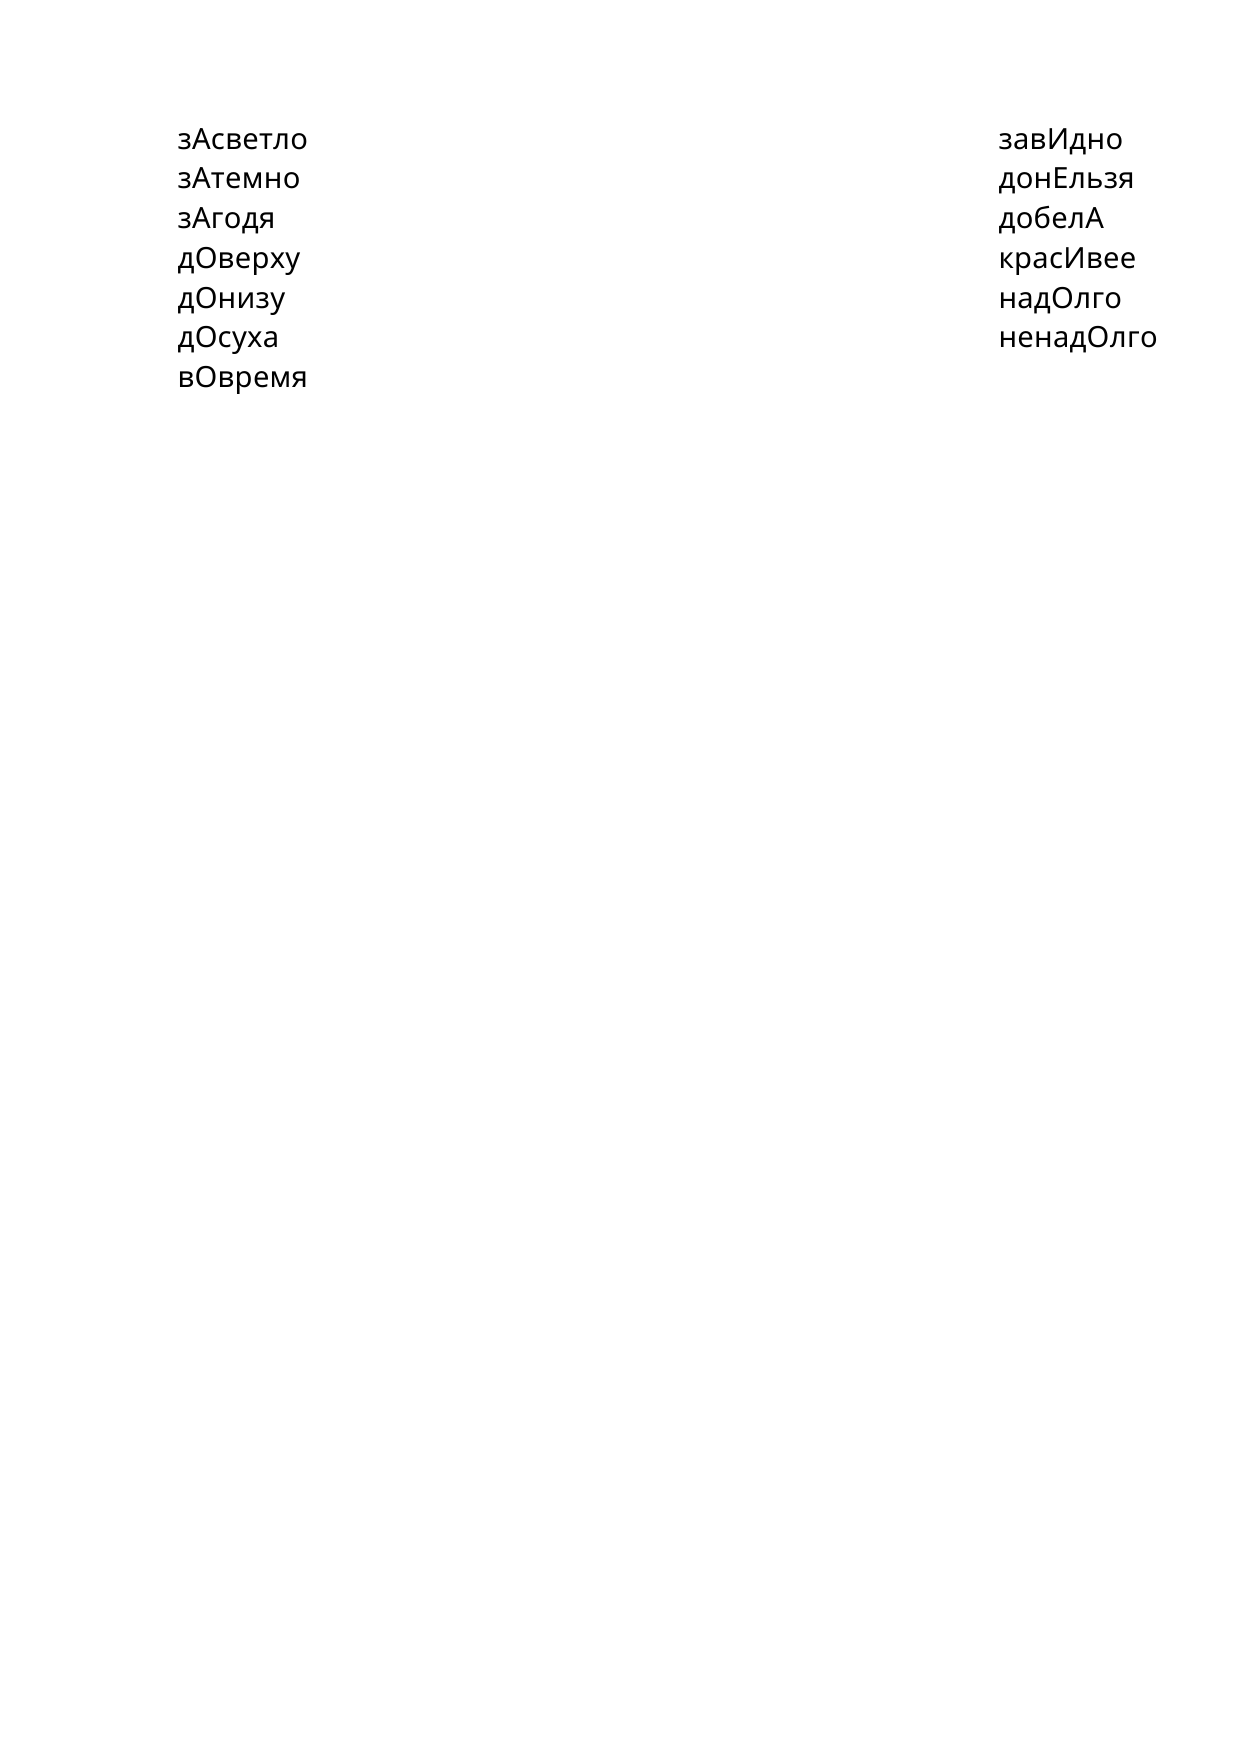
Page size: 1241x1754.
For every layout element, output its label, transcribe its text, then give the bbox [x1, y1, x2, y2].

table_cell завИдно донЕльзя добелА красИвее надОлго ненадОлго [998, 118, 1240, 1031]
table_cell зАсветло зАтемно зАгодя дОверху дОнизу дОсуха вОвремя [177, 118, 998, 1031]
